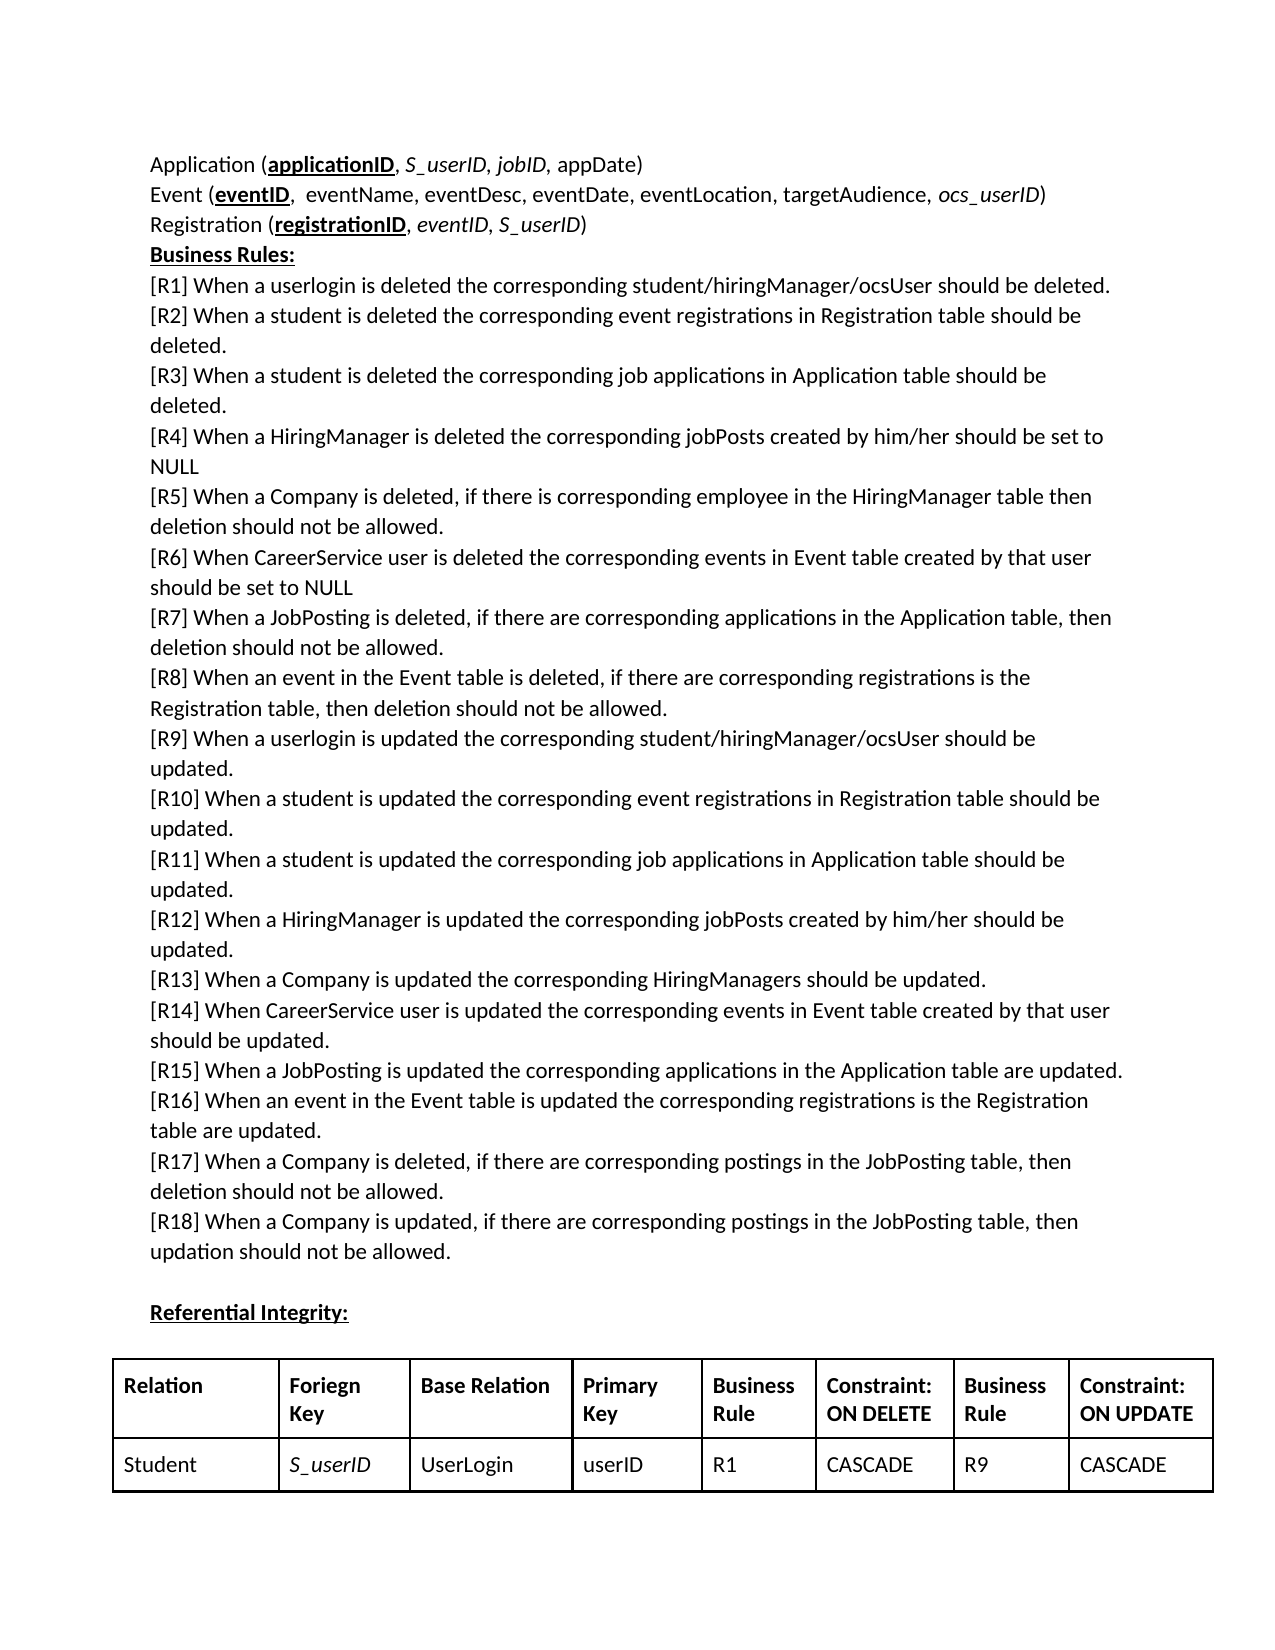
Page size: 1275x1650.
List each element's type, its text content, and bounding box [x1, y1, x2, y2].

text [R10] When a student is updated the corresponding event registrations in Registration table should be updated. [150, 784, 1125, 843]
table_header Business Rule [703, 1360, 815, 1437]
table_cell UserLogin [411, 1439, 571, 1490]
table_cell S_userID [280, 1439, 409, 1490]
text Referential Integrity: [150, 1298, 1125, 1326]
table_cell CASCADE [1070, 1439, 1212, 1490]
table_cell CASCADE [817, 1439, 953, 1490]
table_header Constraint: ON UPDATE [1070, 1360, 1212, 1437]
table_cell R1 [703, 1439, 815, 1490]
table_header Constraint: ON DELETE [817, 1360, 953, 1437]
text [R8] When an event in the Event table is deleted, if there are corresponding registrations is the Registration table, then deletion should not be allowed. [150, 663, 1125, 722]
text [R11] When a student is updated the corresponding job applications in Application table should be updated. [150, 845, 1125, 903]
table_header Base Relation [411, 1360, 571, 1437]
table_header Foriegn Key [280, 1360, 409, 1437]
text [R12] When a HiringManager is updated the corresponding jobPosts created by him/her should be updated. [150, 905, 1125, 963]
text [R17] When a Company is deleted, if there are corresponding postings in the JobPosting table, then deletion should not be allowed. [150, 1147, 1125, 1205]
text [R13] When a Company is updated the corresponding HiringManagers should be updated. [150, 966, 1125, 994]
text [R4] When a HiringManager is deleted the corresponding jobPosts created by him/her should be set to NULL [150, 422, 1125, 480]
text [R1] When a userlogin is deleted the corresponding student/hiringManager/ocsUser should be deleted. [150, 271, 1125, 299]
table_cell Student [114, 1439, 278, 1490]
text [R9] When a userlogin is updated the corresponding student/hiringManager/ocsUser should be updated. [150, 724, 1125, 782]
text [R14] When CareerService user is updated the corresponding events in Event table created by that user should be updated. [150, 996, 1125, 1054]
text [R15] When a JobPosting is updated the corresponding applications in the Application table are updated. [150, 1056, 1125, 1084]
text [R7] When a JobPosting is deleted, if there are corresponding applications in the Application table, then deletion should not be allowed. [150, 603, 1125, 661]
text [R16] When an event in the Event table is updated the corresponding registrations is the Registration table are updated. [150, 1086, 1125, 1145]
text [R2] When a student is deleted the corresponding event registrations in Registration table should be deleted. [150, 301, 1125, 359]
text Application (applicationID, S_userID, jobID, appDate) [150, 150, 1125, 178]
text [R18] When a Company is updated, if there are corresponding postings in the JobPosting table, then updation should not be allowed. [150, 1207, 1125, 1266]
text Business Rules: [150, 241, 1125, 269]
text [R3] When a student is deleted the corresponding job applications in Application table should be deleted. [150, 361, 1125, 420]
table_header Primary Key [574, 1360, 701, 1437]
table_header Relation [114, 1360, 278, 1437]
text Event (eventID, eventName, eventDesc, eventDate, eventLocation, targetAudience, ocs_userID) [150, 180, 1125, 208]
table_cell R9 [955, 1439, 1068, 1490]
table_cell userID [574, 1439, 701, 1490]
text [R6] When CareerService user is deleted the corresponding events in Event table created by that user should be set to NULL [150, 543, 1125, 601]
text [R5] When a Company is deleted, if there is corresponding employee in the HiringManager table then deletion should not be allowed. [150, 482, 1125, 541]
table_header Business Rule [955, 1360, 1068, 1437]
text Registration (registrationID, eventID, S_userID) [150, 210, 1125, 238]
